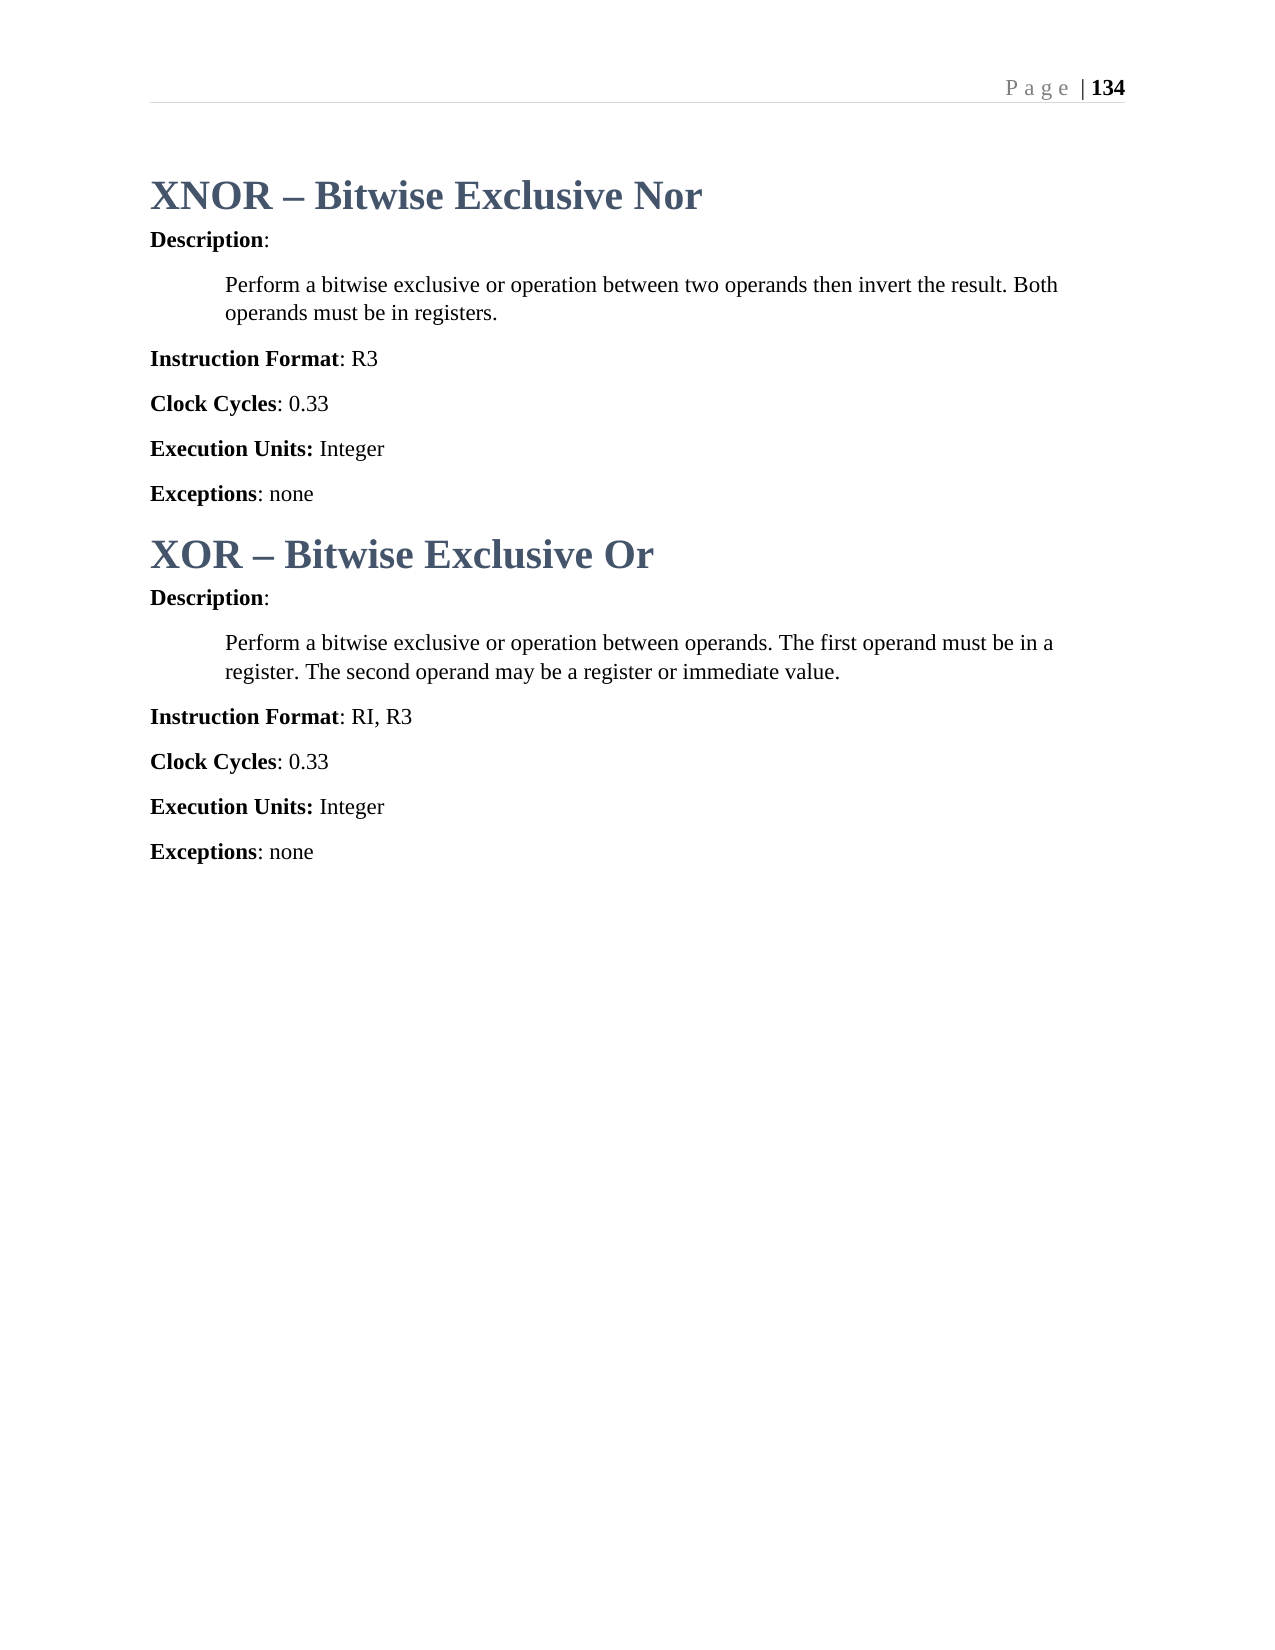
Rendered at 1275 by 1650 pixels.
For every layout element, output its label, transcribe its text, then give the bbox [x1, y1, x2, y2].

text Execution Units: Integer [150, 435, 1125, 461]
text Clock Cycles: 0.33 [150, 748, 1125, 774]
text Exceptions: none [150, 838, 1125, 864]
subtitle XNOR – Bitwise Exclusive Nor [150, 171, 1125, 219]
text Clock Cycles: 0.33 [150, 390, 1125, 416]
text Perform a bitwise exclusive or operation between operands. The first operand must be in a register. The second operand may be a register or immediate value. [225, 629, 1125, 684]
text Description: [150, 226, 1125, 252]
subtitle XOR – Bitwise Exclusive Or [150, 529, 1125, 577]
text Instruction Format: RI, R3 [150, 703, 1125, 729]
text Exceptions: none [150, 480, 1125, 506]
text Description: [150, 584, 1125, 611]
text Perform a bitwise exclusive or operation between two operands then invert the result. Both operands must be in registers. [225, 271, 1125, 326]
text Execution Units: Integer [150, 793, 1125, 819]
text Instruction Format: R3 [150, 344, 1125, 371]
